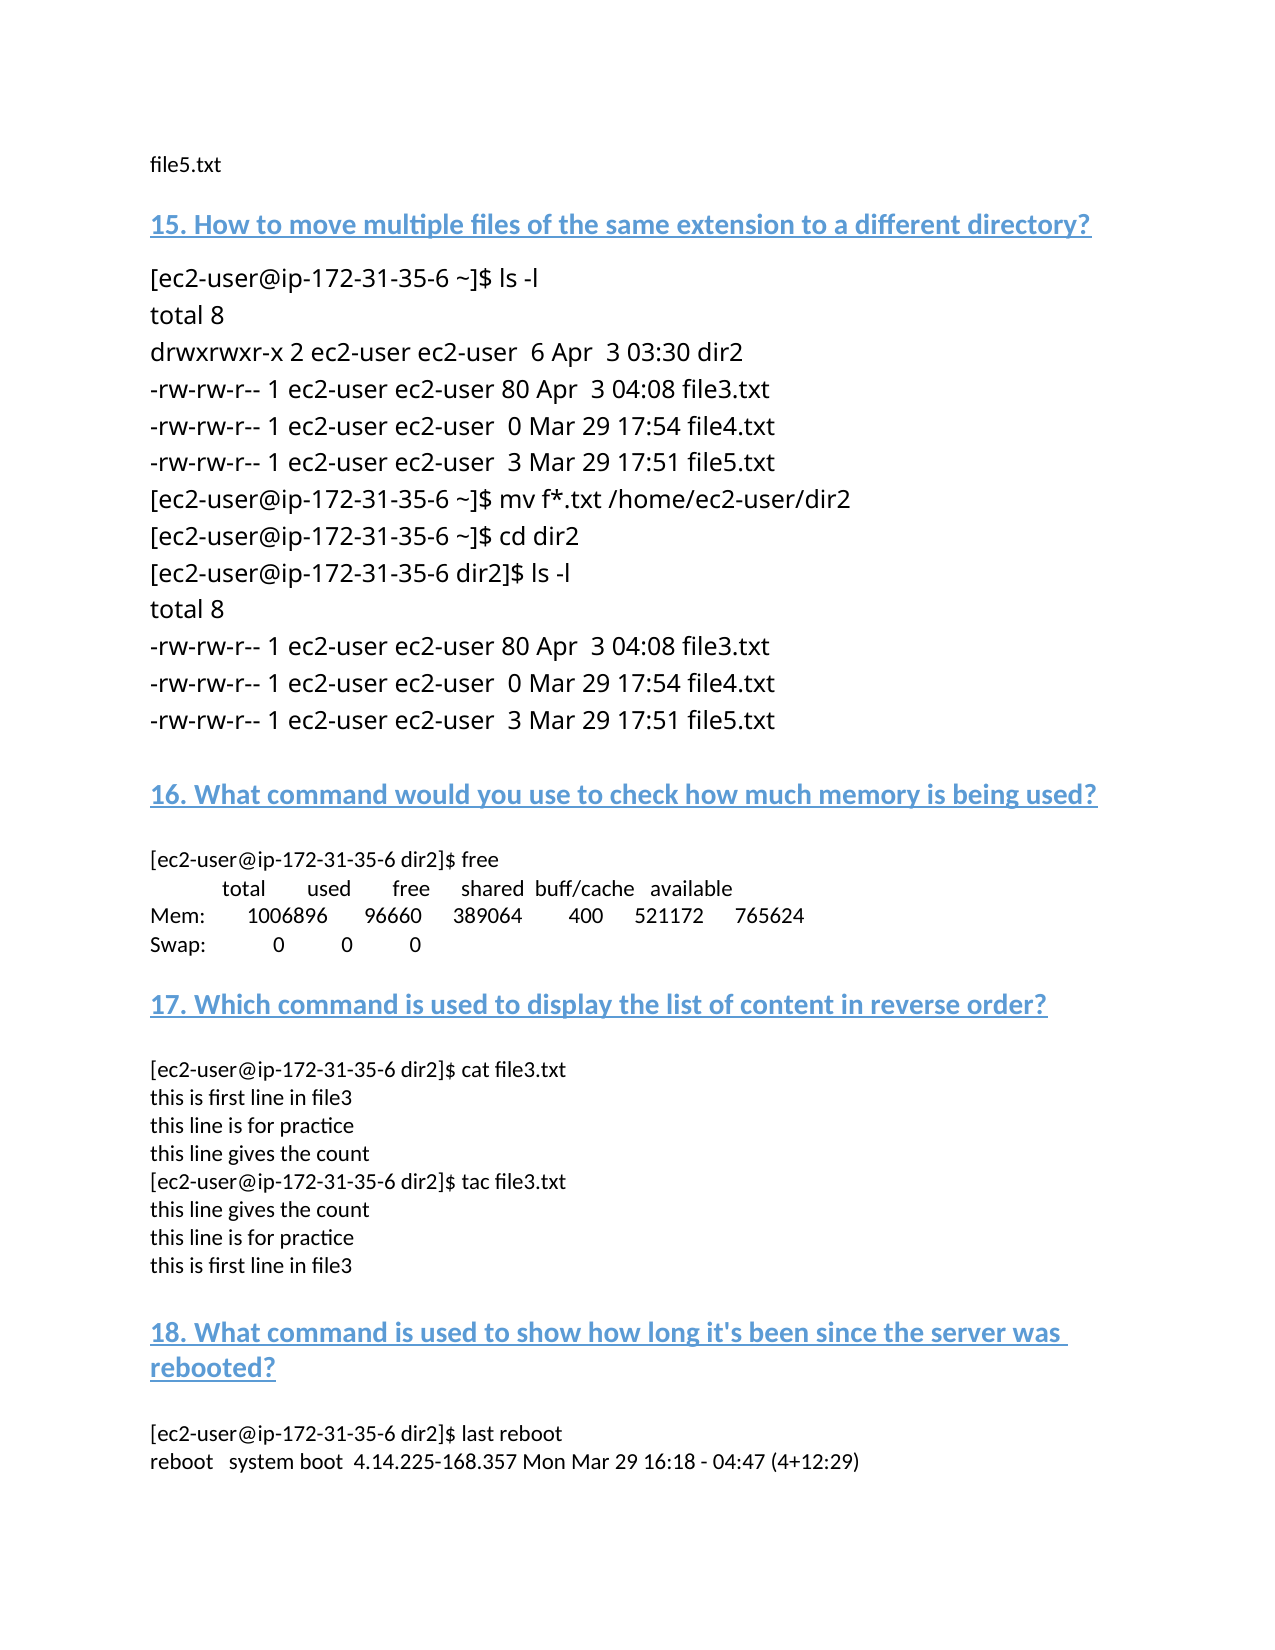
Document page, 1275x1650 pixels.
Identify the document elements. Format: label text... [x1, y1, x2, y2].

text Mem: 1006896 96660 389064 400 521172 765624 [150, 902, 1125, 930]
text -rw-rw-r-- 1 ec2-user ec2-user 3 Mar 29 17:51 file5.txt [150, 445, 1125, 479]
text 17. Which command is used to display the list of content in reverse order? [150, 986, 1125, 1021]
text total 8 [150, 298, 1125, 332]
text 18. What command is used to show how long it's been since the server was rebooted? [150, 1314, 1125, 1385]
text reboot system boot 4.14.225-168.357 Mon Mar 29 16:18 - 04:47 (4+12:29) [150, 1447, 1125, 1475]
text [ec2-user@ip-172-31-35-6 dir2]$ cat file3.txt [150, 1055, 1125, 1083]
text this line is for practice [150, 1223, 1125, 1252]
text [ec2-user@ip-172-31-35-6 ~]$ cd dir2 [150, 518, 1125, 553]
text [ec2-user@ip-172-31-35-6 dir2]$ tac file3.txt [150, 1167, 1125, 1196]
text [ec2-user@ip-172-31-35-6 ~]$ mv f*.txt /home/ec2-user/dir2 [150, 482, 1125, 516]
text drwxrwxr-x 2 ec2-user ec2-user 6 Apr 3 03:30 dir2 [150, 335, 1125, 369]
text -rw-rw-r-- 1 ec2-user ec2-user 0 Mar 29 17:54 file4.txt [150, 666, 1125, 700]
text this line gives the count [150, 1139, 1125, 1167]
text this line is for practice [150, 1111, 1125, 1139]
text -rw-rw-r-- 1 ec2-user ec2-user 3 Mar 29 17:51 file5.txt [150, 702, 1125, 736]
text this line gives the count [150, 1196, 1125, 1223]
text this is first line in file3 [150, 1252, 1125, 1279]
text file5.txt [150, 150, 1125, 178]
text [ec2-user@ip-172-31-35-6 ~]$ ls -l [150, 261, 1125, 295]
text -rw-rw-r-- 1 ec2-user ec2-user 80 Apr 3 04:08 file3.txt [150, 371, 1125, 406]
text [ec2-user@ip-172-31-35-6 dir2]$ ls -l [150, 555, 1125, 589]
text [ec2-user@ip-172-31-35-6 dir2]$ last reboot [150, 1419, 1125, 1447]
text total used free shared buff/cache available [150, 874, 1125, 902]
text 15. How to move multiple files of the same extension to a different directory? [150, 206, 1125, 242]
text 16. What command would you use to check how much memory is being used? [150, 776, 1125, 812]
text -rw-rw-r-- 1 ec2-user ec2-user 80 Apr 3 04:08 file3.txt [150, 629, 1125, 663]
text -rw-rw-r-- 1 ec2-user ec2-user 0 Mar 29 17:54 file4.txt [150, 408, 1125, 442]
text this is first line in file3 [150, 1083, 1125, 1111]
text Swap: 0 0 0 [150, 930, 1125, 958]
text total 8 [150, 592, 1125, 626]
text [ec2-user@ip-172-31-35-6 dir2]$ free [150, 846, 1125, 874]
